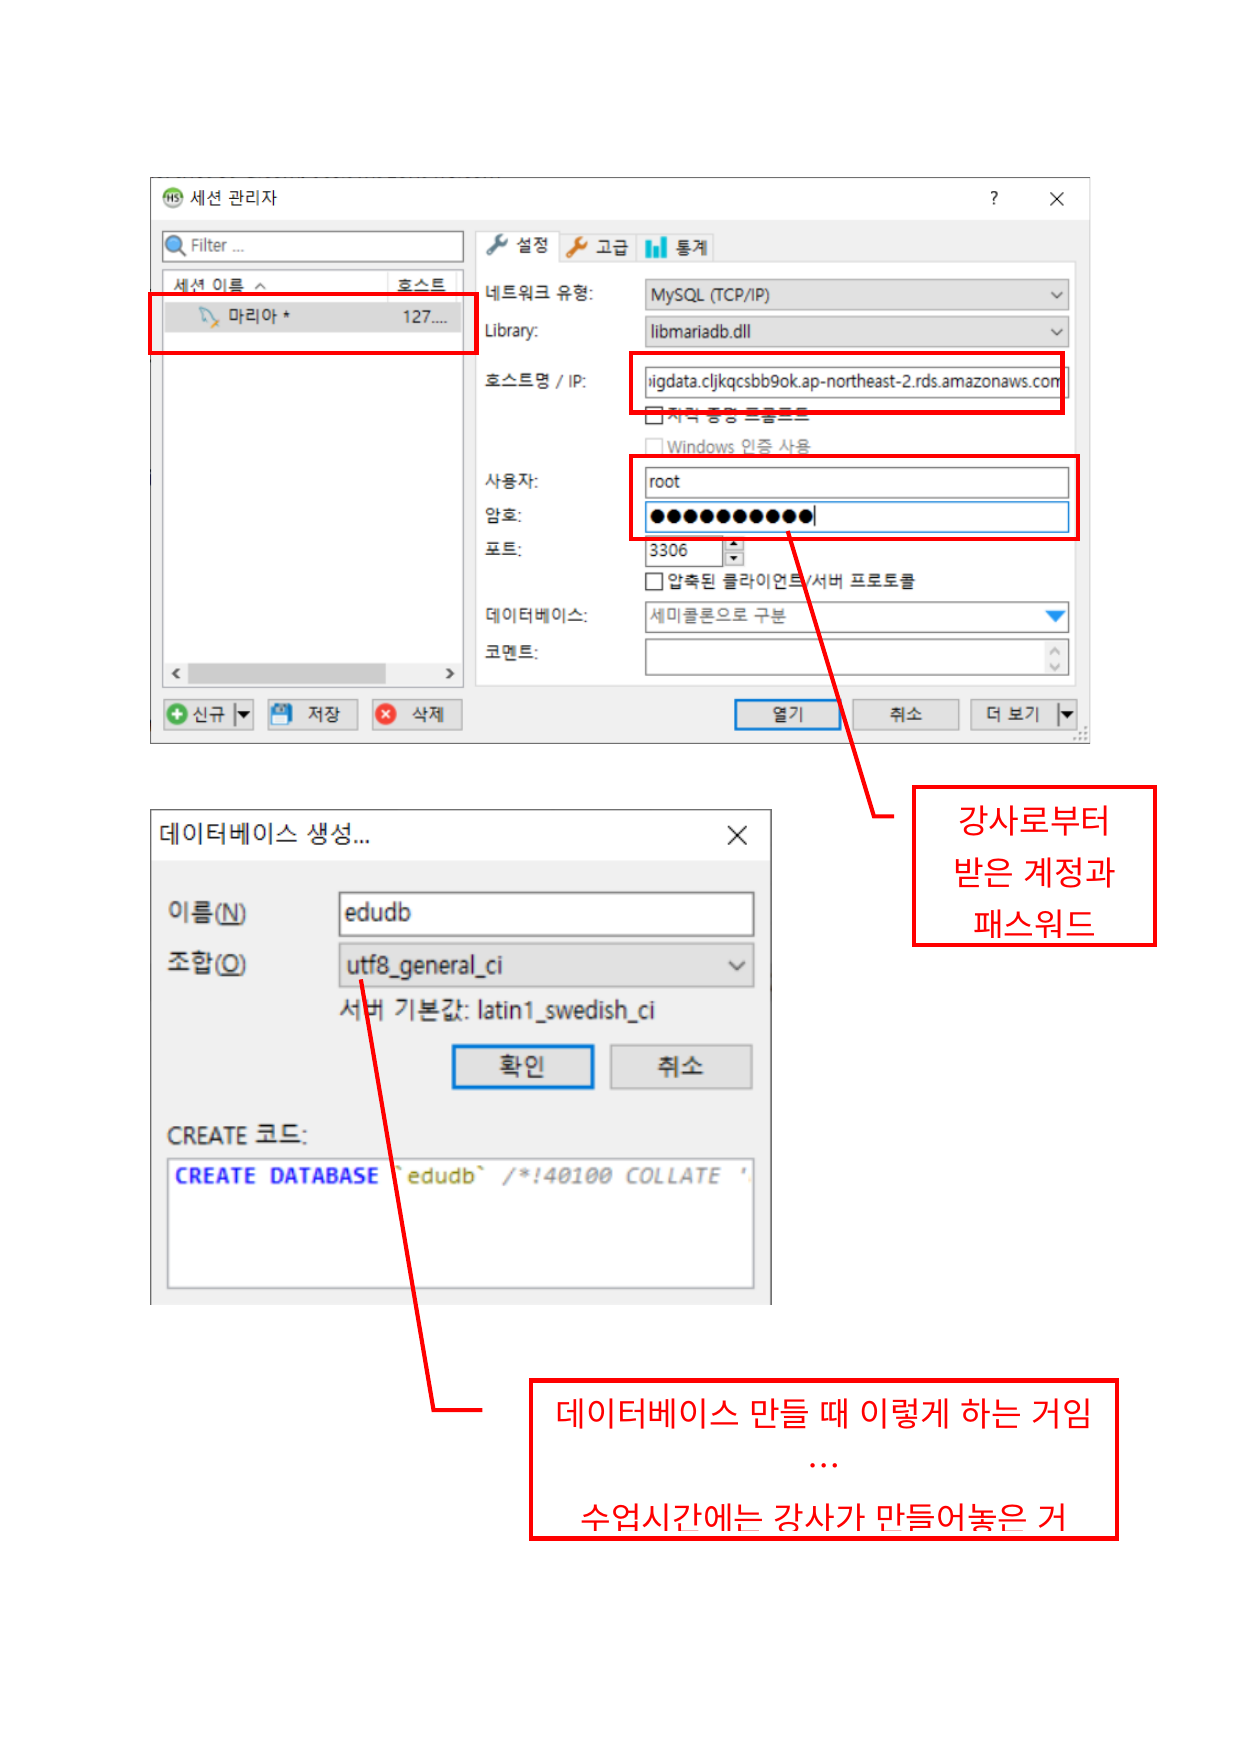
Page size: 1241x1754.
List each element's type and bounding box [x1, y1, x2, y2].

picture [633, 458, 1076, 537]
picture [152, 296, 474, 351]
picture [150, 809, 772, 1305]
picture [150, 177, 1091, 744]
